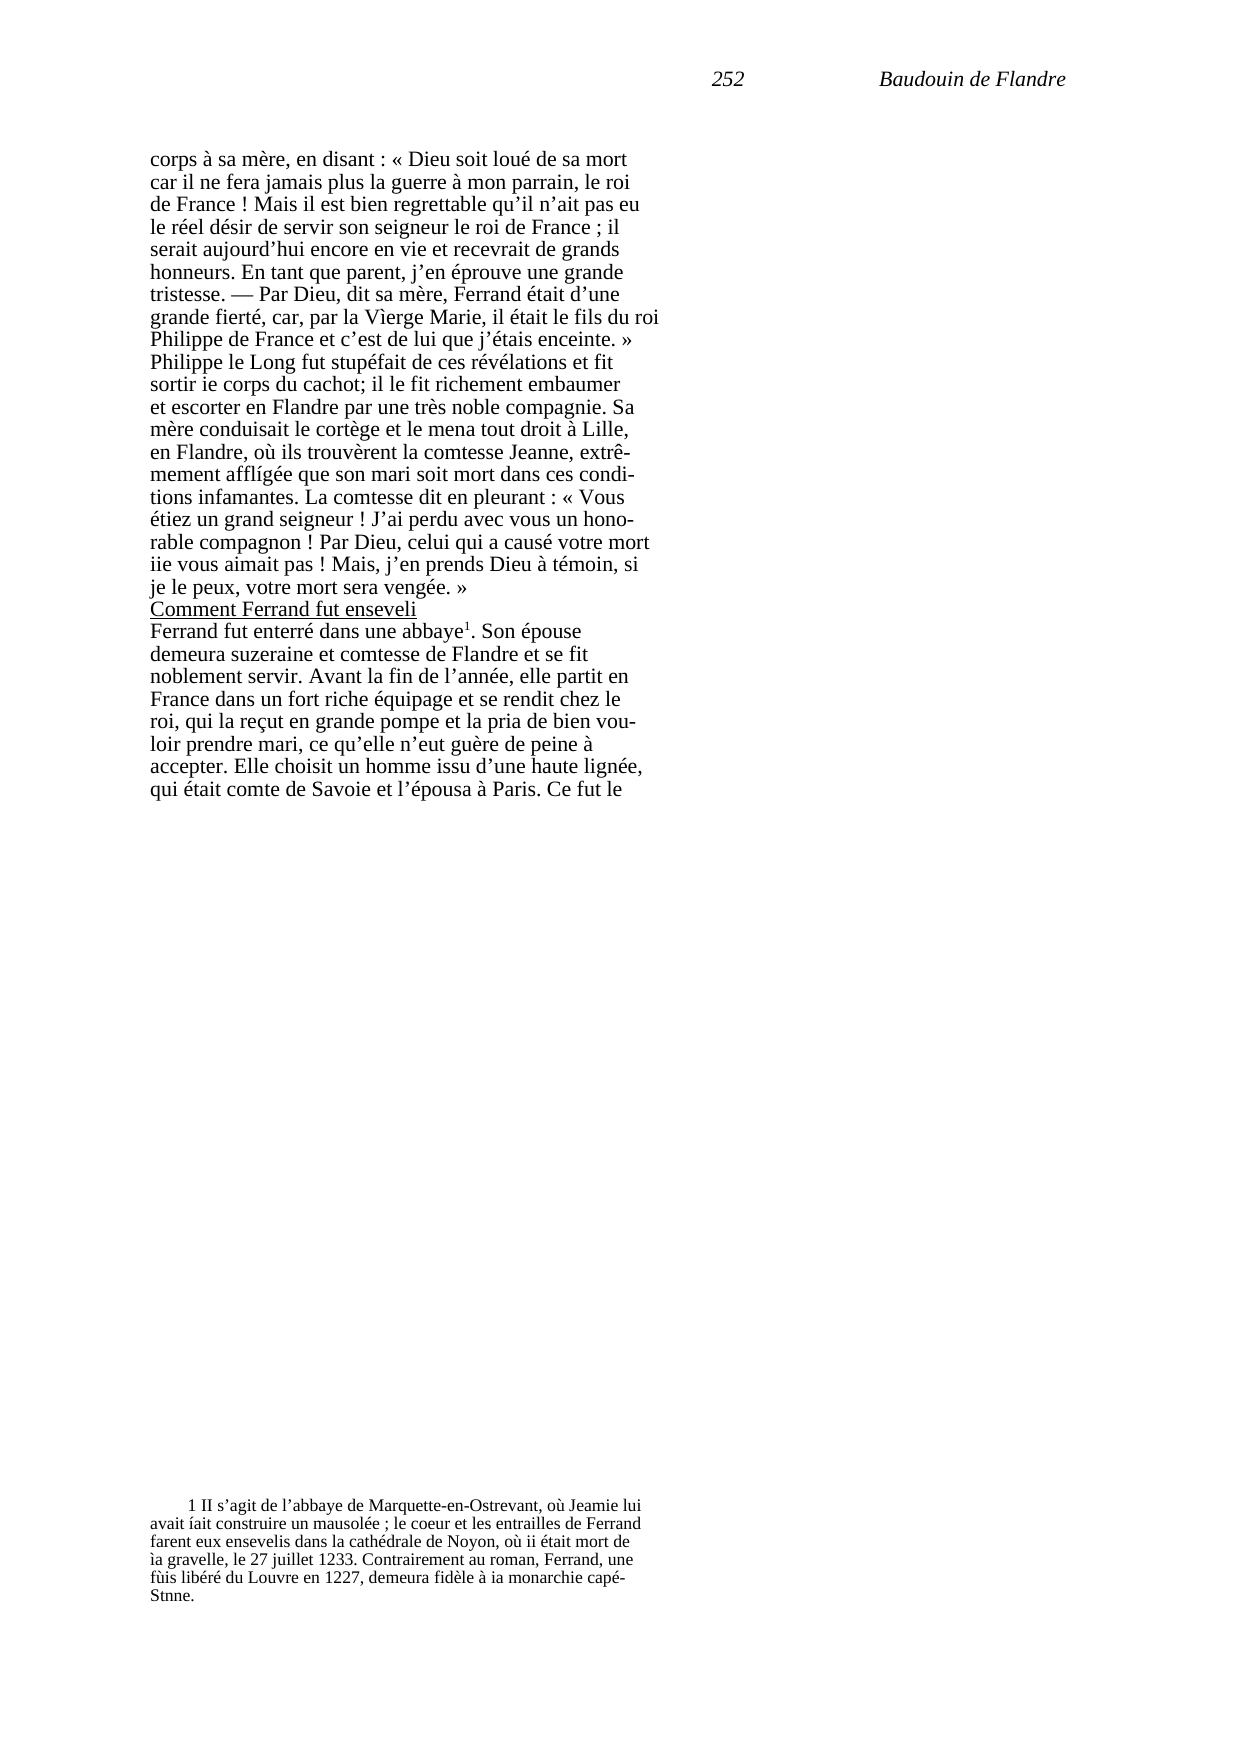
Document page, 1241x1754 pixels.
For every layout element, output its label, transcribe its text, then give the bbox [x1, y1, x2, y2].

text Comment Ferrand fut enseveli [150, 599, 1090, 621]
text corps à sa mère, en disant : « Dieu soit loué de sa mort car il ne fera jamais plus la guerre à mon parrain, le roi de France ! Mais il est bien regrettable qu’il n’ait pas eu le réel désir de servir son seigneur le roi de France ; il serait aujourd’hui encore en vie et recevrait de grands honneurs. En tant que parent, j’en éprouve une grande tristesse. — Par Dieu, dit sa mère, Ferrand était d’une grande fierté, car, par la Vìerge Marie, il était le fils du roi Philippe de France et c’est de lui que j’étais enceinte. » Philippe le Long fut stupéfait de ces révélations et fit sortir ie corps du cachot; il le fit richement embaumer et escorter en Flandre par une très noble compagnie. Sa mère conduisait le cortège et le mena tout droit à Lille, en Flandre, où ils trouvèrent la comtesse Jeanne, extrê- mement afflígée que son mari soit mort dans ces condi- tions infamantes. La comtesse dit en pleurant : « Vous étiez un grand seigneur ! J’ai perdu avec vous un hono- rable compagnon ! Par Dieu, celui qui a causé votre mort iie vous aimait pas ! Mais, j’en prends Dieu à témoin, si je le peux, votre mort sera vengée. » [150, 149, 1090, 599]
text Ferrand fut enterré dans une abbaye. Son épouse demeura suzeraine et comtesse de Flandre et se fit noblement servir. Avant la fin de l’année, elle partit en France dans un fort riche équipage et se rendit chez le roi, qui la reçut en grande pompe et la pria de bien vou- loir prendre mari, ce qu’elle n’eut guère de peine à accepter. Elle choisit un homme issu d’une haute lignée, qui était comte de Savoie et l’épousa à Paris. Ce fut le [150, 621, 1090, 801]
